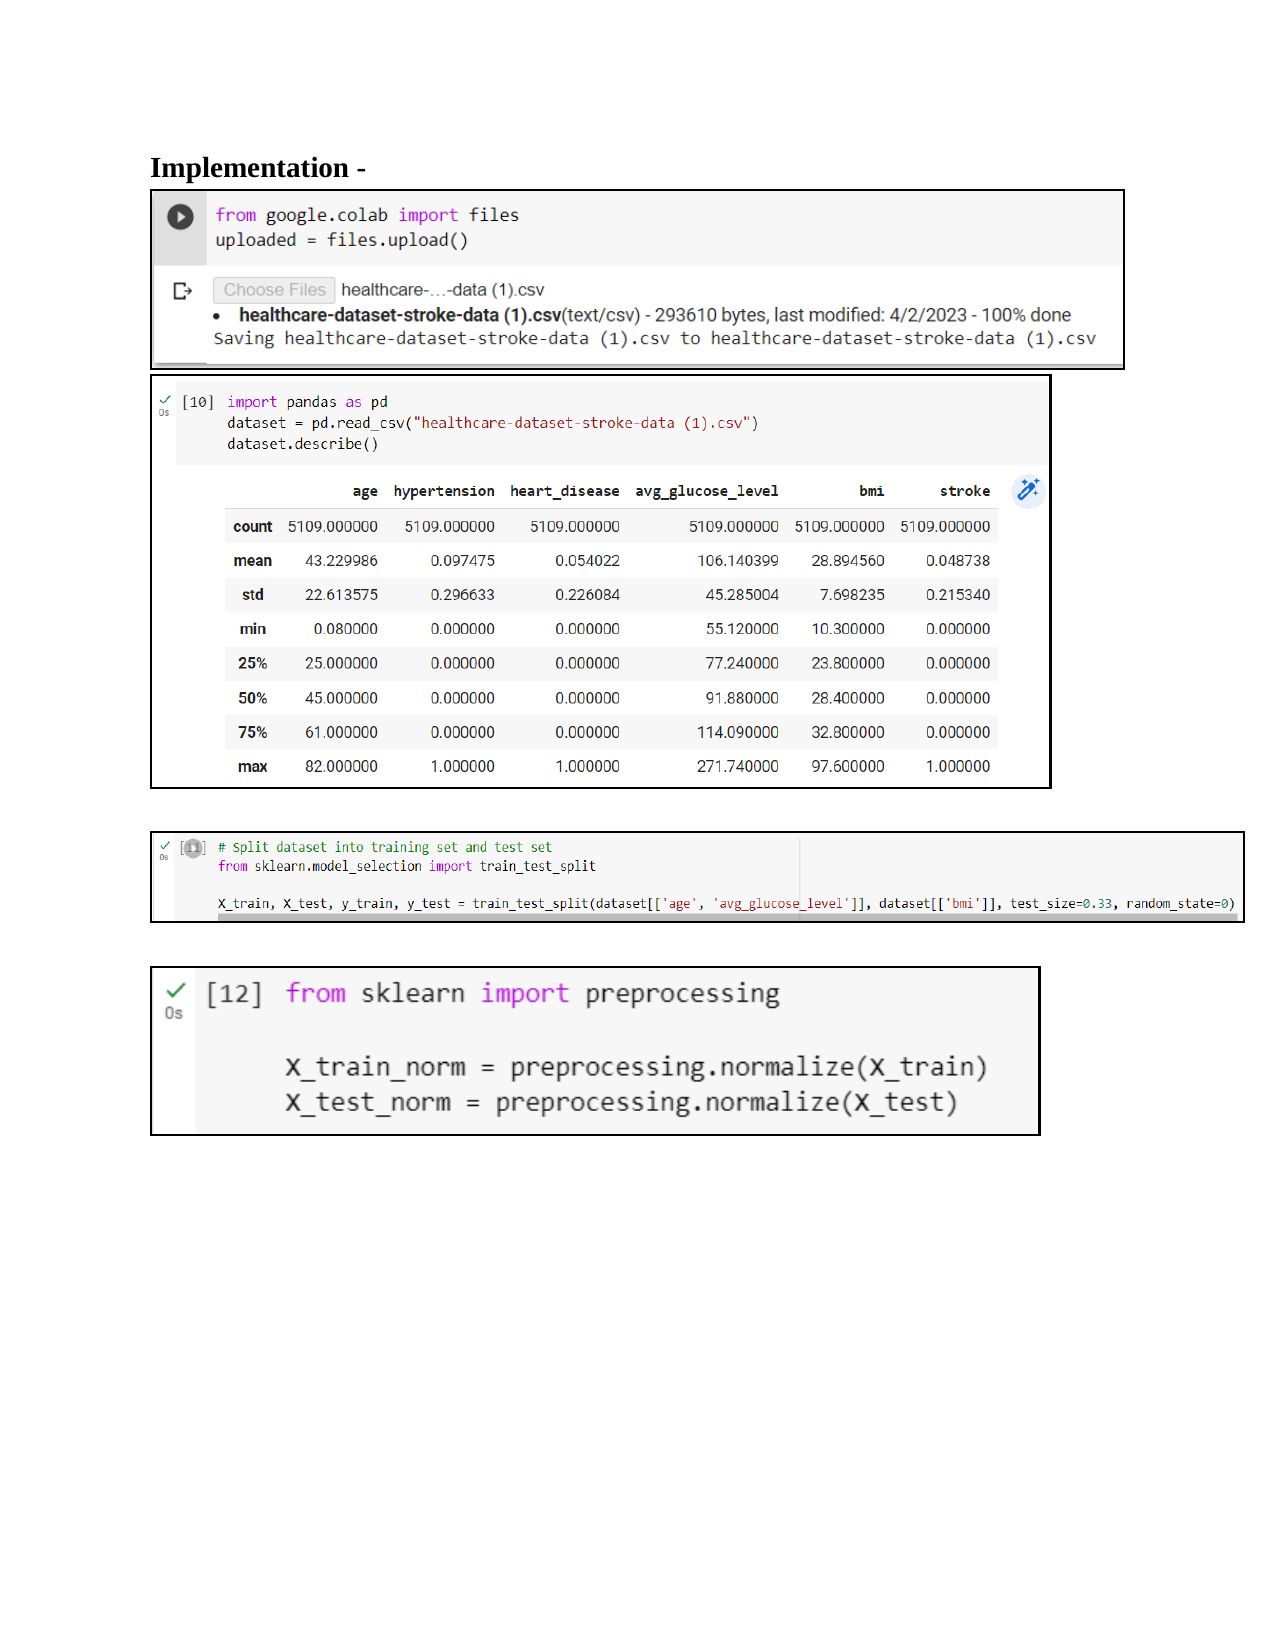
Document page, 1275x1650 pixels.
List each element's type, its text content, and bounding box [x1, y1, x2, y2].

text Implementation - [150, 150, 1125, 183]
picture [152, 191, 1123, 368]
picture [152, 833, 1243, 921]
picture [152, 968, 1038, 1134]
picture [152, 376, 1049, 787]
